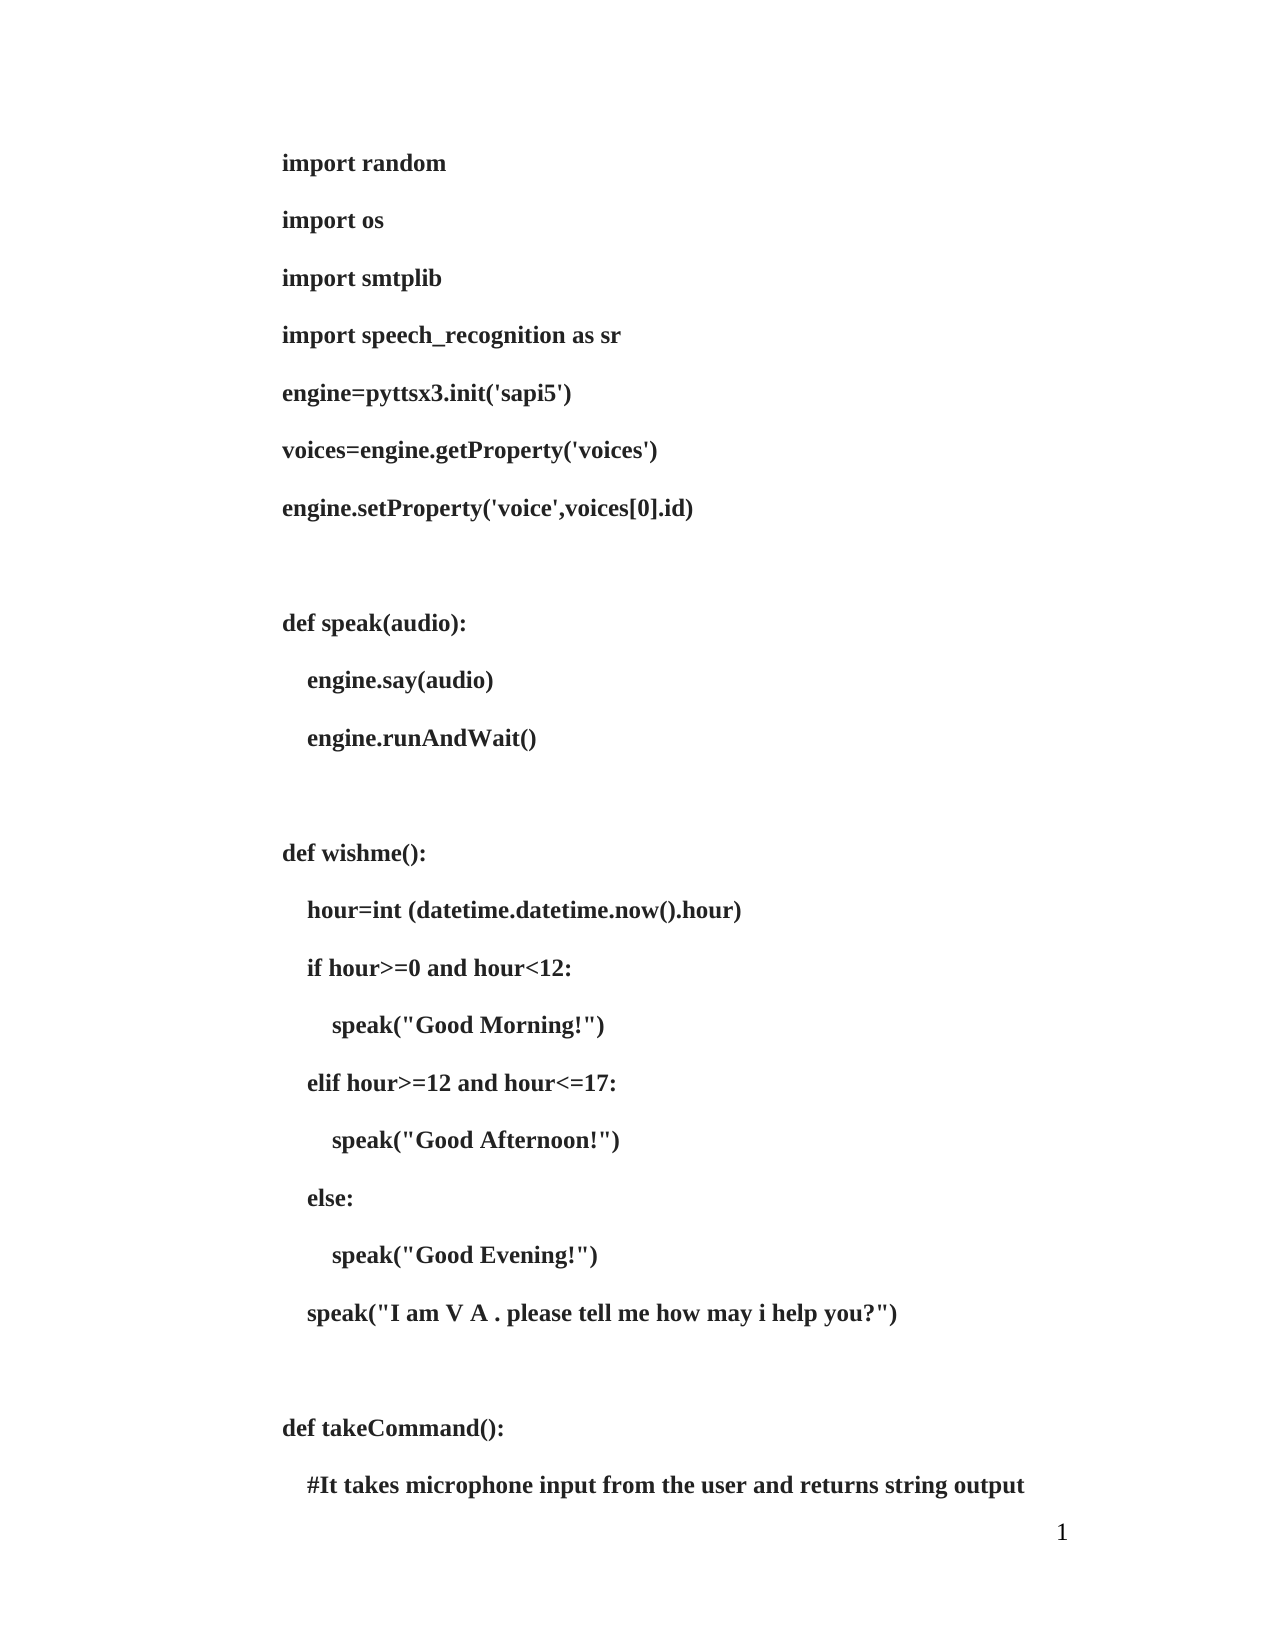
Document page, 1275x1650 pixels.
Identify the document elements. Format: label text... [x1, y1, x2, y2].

list #It takes microphone input from the user and returns string output [282, 1470, 1068, 1499]
list import smtplib [282, 263, 1068, 291]
list import speech_recognition as sr [282, 320, 1068, 349]
list engine.say(audio) [282, 665, 1068, 694]
list import os [282, 205, 1068, 234]
list voices=engine.getProperty('voices') [282, 435, 1068, 464]
list speak("Good Evening!") [282, 1240, 1068, 1269]
list def wishme(): [282, 838, 1068, 866]
list if hour>=0 and hour<12: [282, 953, 1068, 981]
list engine.runAndWait() [282, 723, 1068, 751]
list def takeCommand(): [282, 1413, 1068, 1441]
list import random [282, 148, 1068, 176]
list speak("I am V A . please tell me how may i help you?") [282, 1298, 1068, 1326]
list speak("Good Morning!") [282, 1010, 1068, 1039]
list elif hour>=12 and hour<=17: [282, 1068, 1068, 1096]
list hour=int (datetime.datetime.now().hour) [282, 895, 1068, 924]
list engine.setProperty('voice',voices[0].id) [282, 493, 1068, 521]
list speak("Good Afternoon!") [282, 1125, 1068, 1154]
list engine=pyttsx3.init('sapi5') [282, 378, 1068, 406]
list def speak(audio): [282, 608, 1068, 636]
list else: [282, 1183, 1068, 1211]
